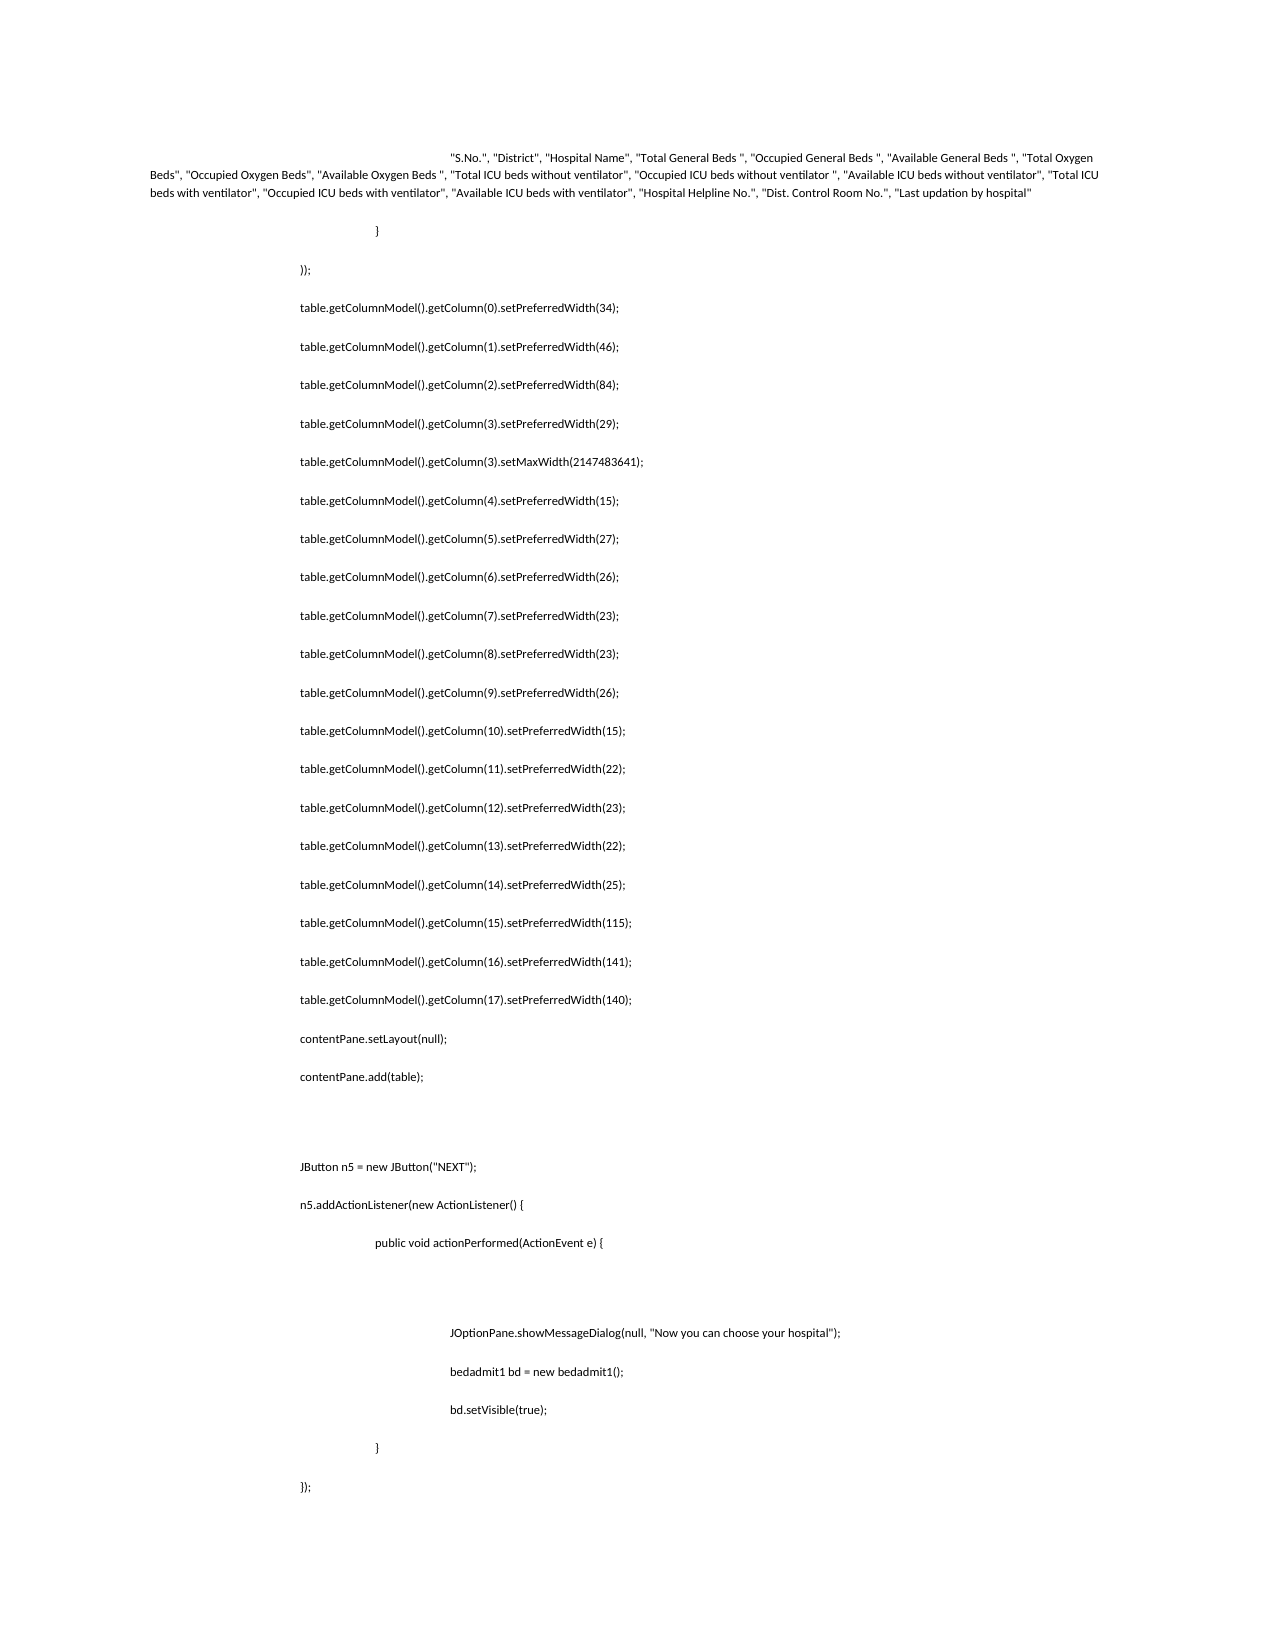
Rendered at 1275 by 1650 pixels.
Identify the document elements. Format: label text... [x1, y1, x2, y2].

text contentPane.setLayout(null); [150, 1031, 1125, 1046]
text n5.addActionListener(new ActionListener() { [150, 1197, 1125, 1213]
text table.getColumnModel().getColumn(15).setPreferredWidth(115); [150, 916, 1125, 931]
text table.getColumnModel().getColumn(9).setPreferredWidth(26); [150, 685, 1125, 700]
text table.getColumnModel().getColumn(4).setPreferredWidth(15); [150, 493, 1125, 508]
text table.getColumnModel().getColumn(11).setPreferredWidth(22); [150, 762, 1125, 777]
text contentPane.add(table); [150, 1069, 1125, 1084]
text } [150, 224, 1125, 239]
text bedadmit1 bd = new bedadmit1(); [150, 1364, 1125, 1379]
text "S.No.", "District", "Hospital Name", "Total General Beds ", "Occupied General Beds ", "Available General Beds ", "Total Oxygen Beds", "Occupied Oxygen Beds", "Available Oxygen Beds ", "Total ICU beds without ventilator", "Occupied ICU beds without ventilator ", "Available ICU beds without ventilator", "Total ICU beds with ventilator", "Occupied ICU beds with ventilator", "Available ICU beds with ventilator", "Hospital Helpline No.", "Dist. Control Room No.", "Last updation by hospital" [150, 150, 1125, 201]
text table.getColumnModel().getColumn(5).setPreferredWidth(27); [150, 531, 1125, 546]
text table.getColumnModel().getColumn(1).setPreferredWidth(46); [150, 339, 1125, 354]
text table.getColumnModel().getColumn(14).setPreferredWidth(25); [150, 877, 1125, 892]
text table.getColumnModel().getColumn(10).setPreferredWidth(15); [150, 723, 1125, 739]
text JOptionPane.showMessageDialog(null, "Now you can choose your hospital"); [150, 1325, 1125, 1341]
text } [150, 1441, 1125, 1456]
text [150, 1236, 1125, 1251]
text table.getColumnModel().getColumn(13).setPreferredWidth(22); [150, 839, 1125, 854]
text table.getColumnModel().getColumn(3).setPreferredWidth(29); [150, 416, 1125, 431]
text table.getColumnModel().getColumn(17).setPreferredWidth(140); [150, 992, 1125, 1008]
text table.getColumnModel().getColumn(3).setMaxWidth(2147483641); [150, 454, 1125, 469]
text table.getColumnModel().getColumn(16).setPreferredWidth(141); [150, 954, 1125, 969]
text JButton n5 = new JButton("NEXT"); [150, 1159, 1125, 1174]
text table.getColumnModel().getColumn(12).setPreferredWidth(23); [150, 800, 1125, 816]
text table.getColumnModel().getColumn(0).setPreferredWidth(34); [150, 301, 1125, 316]
text bd.setVisible(true); [150, 1402, 1125, 1417]
text table.getColumnModel().getColumn(7).setPreferredWidth(23); [150, 608, 1125, 623]
text )); [150, 262, 1125, 277]
text table.getColumnModel().getColumn(2).setPreferredWidth(84); [150, 377, 1125, 393]
text }); [150, 1479, 1125, 1494]
text table.getColumnModel().getColumn(8).setPreferredWidth(23); [150, 646, 1125, 662]
text table.getColumnModel().getColumn(6).setPreferredWidth(26); [150, 569, 1125, 585]
